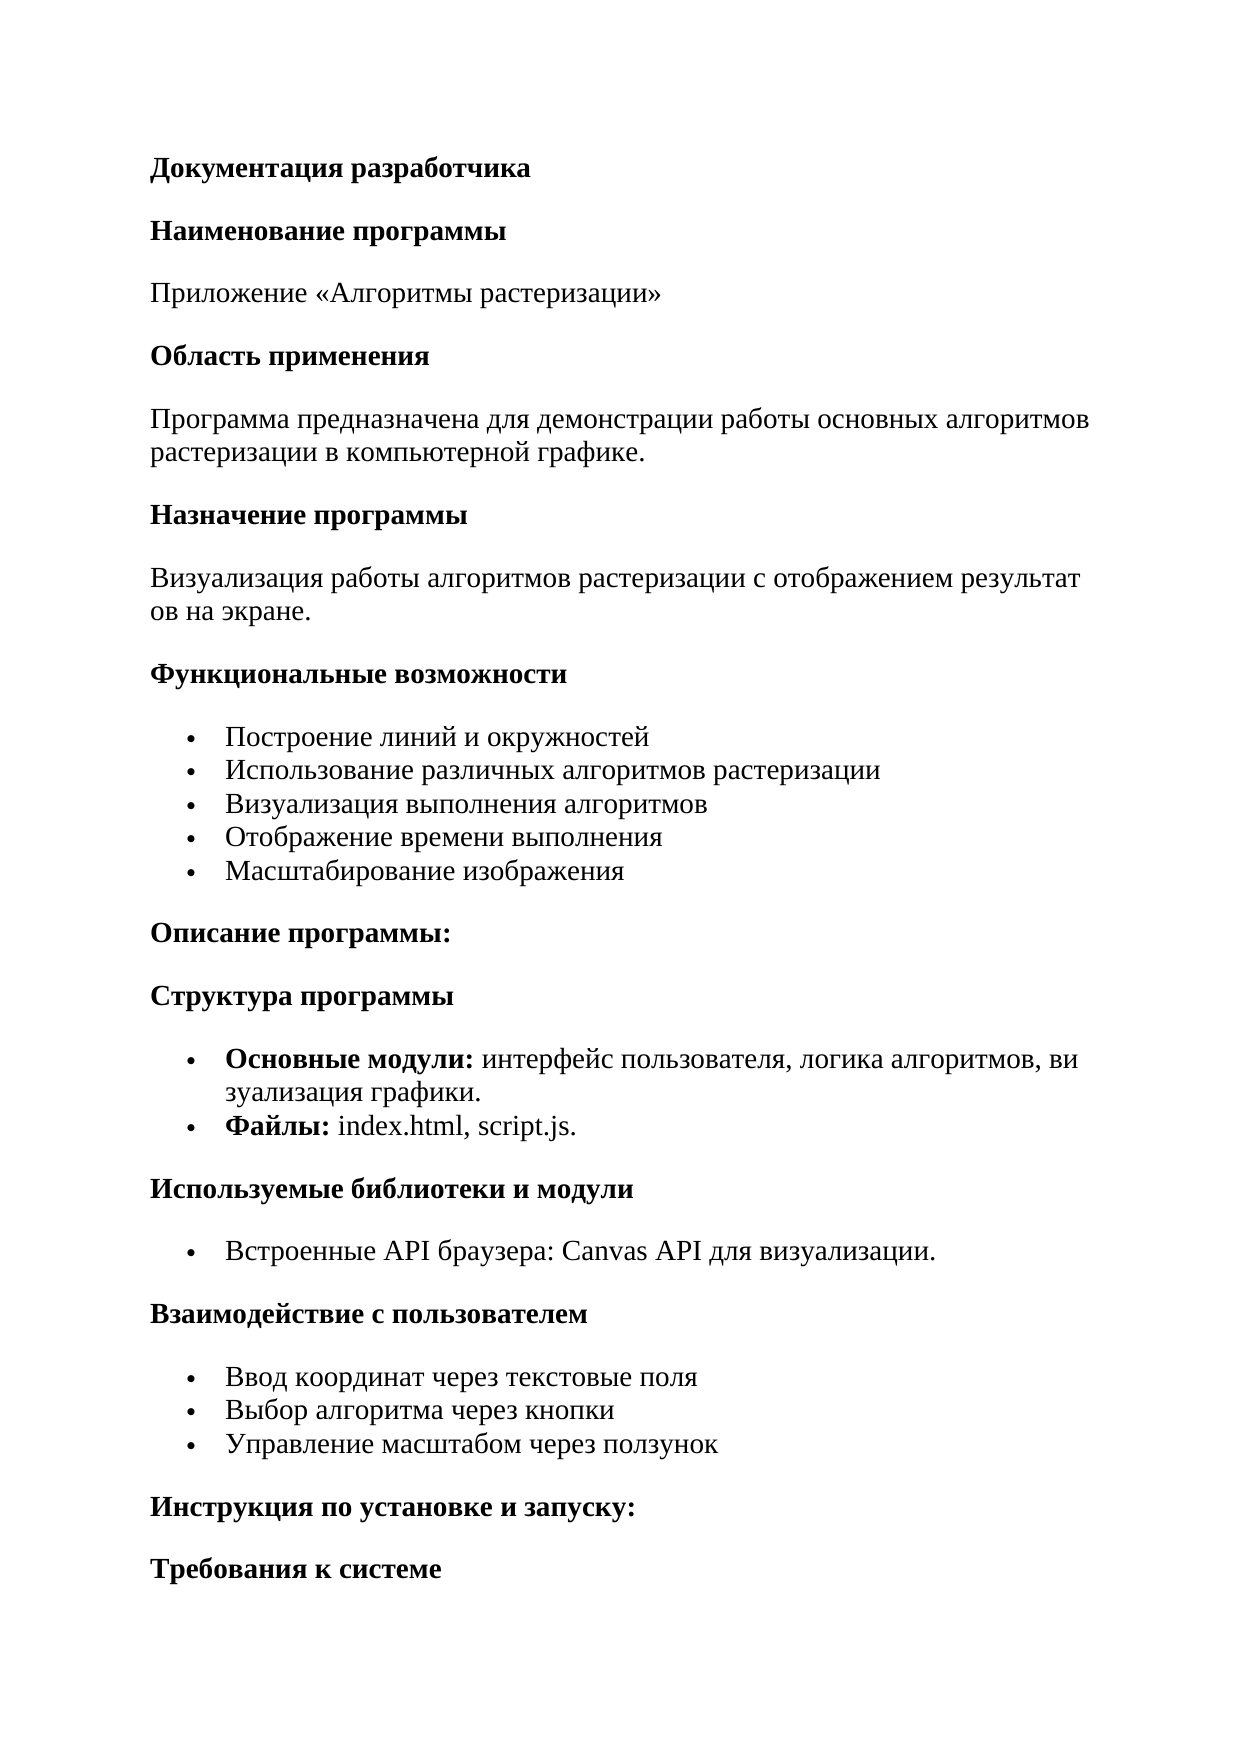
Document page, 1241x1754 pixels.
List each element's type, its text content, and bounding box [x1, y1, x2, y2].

text Приложение «Алгоритмы растеризации» [150, 275, 1090, 309]
list Визуализация выполнения алгоритмов [187, 786, 1090, 819]
list Основные модули: интерфейс пользователя, логика алгоритмов, визуализация графики. [187, 1041, 1090, 1108]
list Построение линий и окружностей [187, 719, 1090, 752]
text Инструкция по установке и запуску: [150, 1489, 1090, 1522]
text Наименование программы [150, 213, 1090, 246]
list Отображение времени выполнения [187, 819, 1090, 853]
text Функциональные возможности [150, 656, 1090, 689]
list Файлы: index.html, script.js. [187, 1108, 1090, 1142]
list Ввод координат через текстовые поля [187, 1359, 1090, 1392]
text Взаимодействие с пользователем [150, 1296, 1090, 1330]
list Масштабирование изображения [187, 853, 1090, 886]
list Выбор алгоритма через кнопки [187, 1392, 1090, 1426]
text Используемые библиотеки и модули [150, 1171, 1090, 1204]
list Использование различных алгоритмов растеризации [187, 752, 1090, 786]
text Описание программы: [150, 916, 1090, 949]
text Структура программы [150, 978, 1090, 1012]
text Программа предназначена для демонстрации работы основных алгоритмов растеризации в компьютерной графике. [150, 401, 1090, 468]
text Визуализация работы алгоритмов растеризации с отображением результатов на экране. [150, 560, 1090, 627]
text Документация разработчика [150, 150, 1090, 183]
text Область применения [150, 338, 1090, 372]
text Назначение программы [150, 497, 1090, 531]
list Управление масштабом через ползунок [187, 1426, 1090, 1459]
text Требования к системе [150, 1551, 1090, 1585]
list Встроенные API браузера: Canvas API для визуализации. [187, 1233, 1090, 1267]
